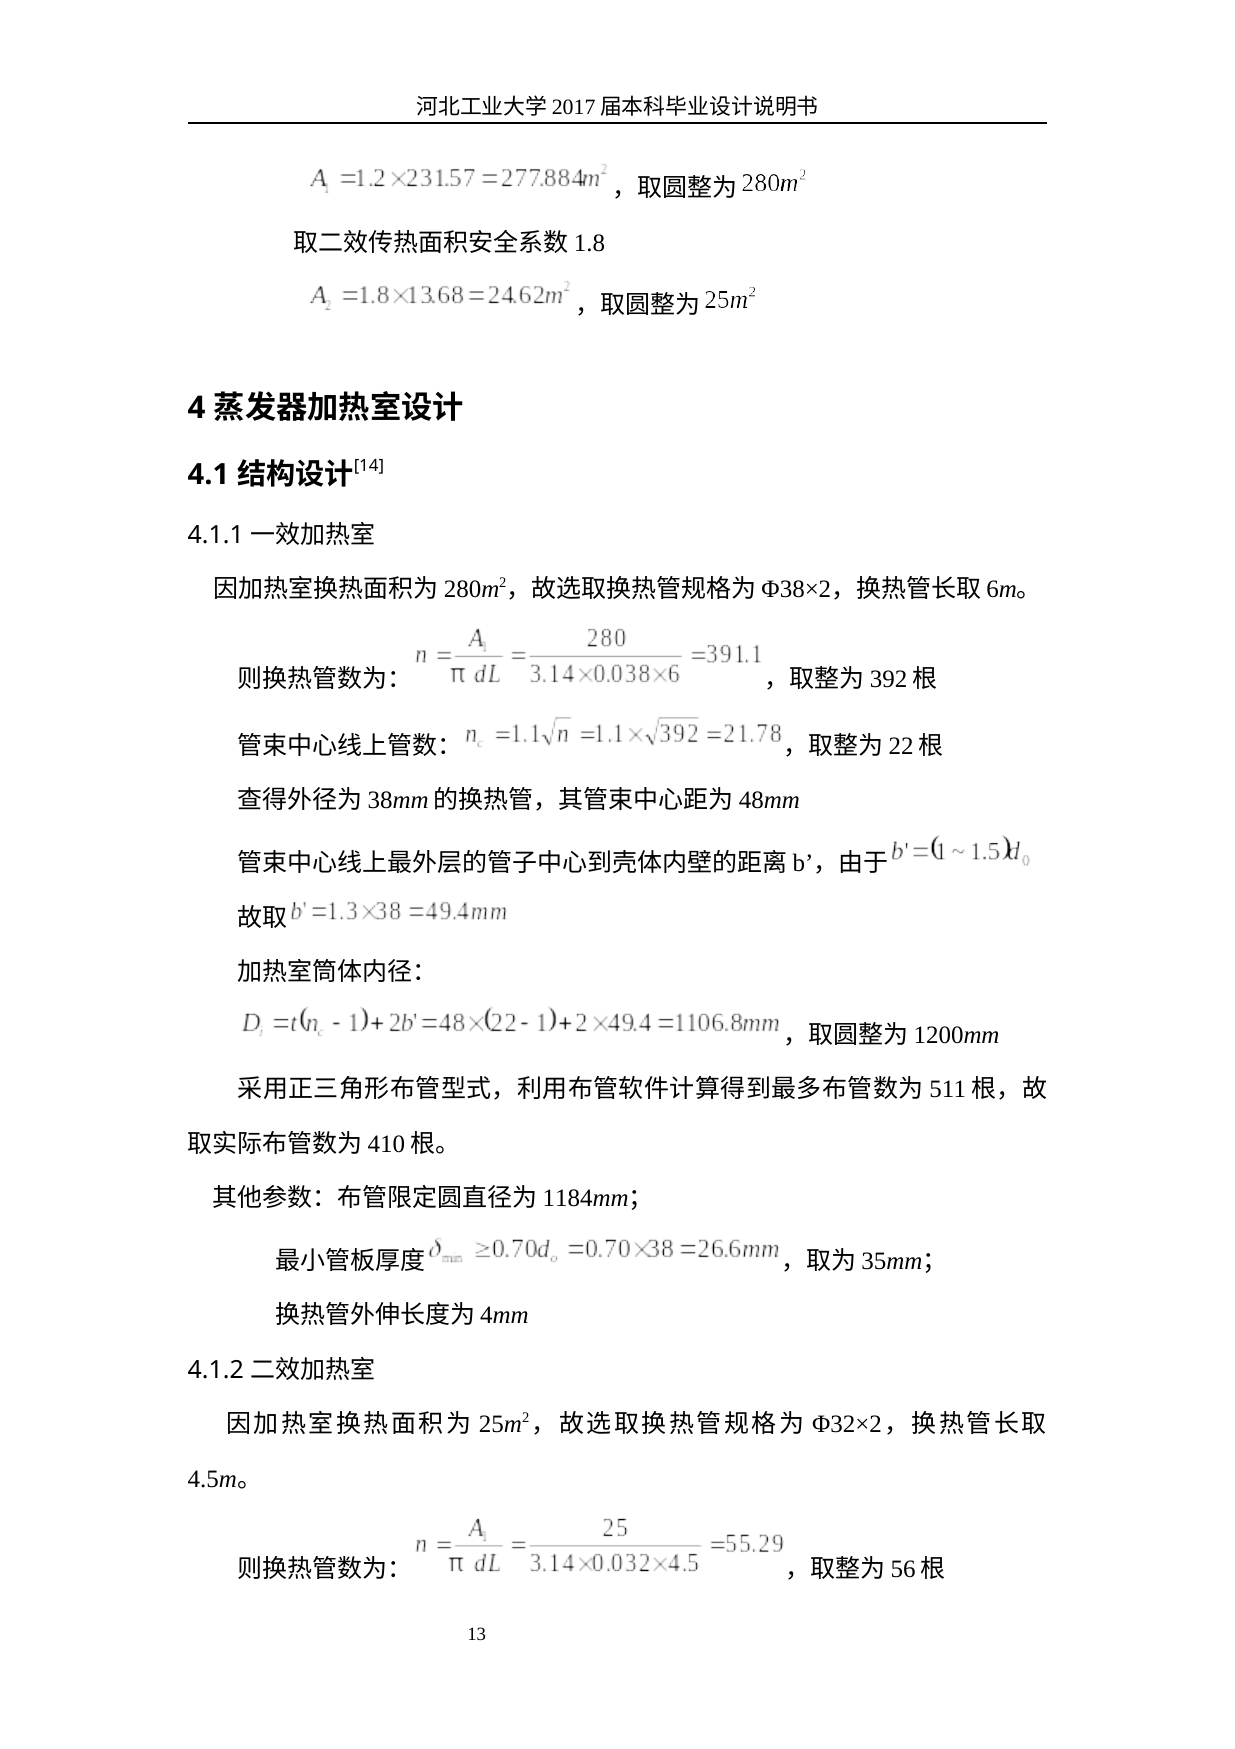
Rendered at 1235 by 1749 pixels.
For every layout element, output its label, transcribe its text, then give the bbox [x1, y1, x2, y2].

list 故取 [187, 897, 1047, 933]
list 则换热管数为：，取整为392根 [187, 623, 1047, 695]
text 加热室筒体内径： [187, 952, 1047, 988]
text ，取圆整为 [187, 276, 1047, 321]
list 因加热室换热面积为25m2，故选取换热管规格为Φ32×2，换热管长取4.5m。 [187, 1404, 1047, 1494]
text ，取圆整为 [187, 159, 1047, 204]
text 其他参数：布管限定圆直径为1184mm； [187, 1178, 1047, 1214]
list 则换热管数为：，取整为56根 [187, 1512, 1047, 1584]
list 4.1 结构设计[14] [187, 451, 1047, 493]
text 换热管外伸长度为4mm [187, 1295, 1047, 1331]
list 查得外径为38mm的换热管，其管束中心距为48mm [187, 780, 1047, 816]
list 4.1.2 二效加热室 [187, 1349, 1047, 1386]
text 采用正三角形布管型式，利用布管软件计算得到最多布管数为511根，故取实际布管数为410根。 [187, 1069, 1047, 1159]
list 管束中心线上管数：，取整为22根 [187, 713, 1047, 762]
list 4 蒸发器加热室设计 [187, 382, 1047, 428]
list 管束中心线上最外层的管子中心到壳体内壁的距离b’，由于 [187, 834, 1047, 879]
text 取二效传热面积安全系数1.8 [187, 222, 1047, 258]
text 最小管板厚度，取为35mm； [187, 1232, 1047, 1277]
list 4.1.1 一效加热室 [187, 514, 1047, 550]
list 因加热室换热面积为280m2，故选取换热管规格为Φ38×2，换热管长取6m。 [187, 568, 1047, 605]
text ，取圆整为1200mm [187, 1006, 1047, 1051]
